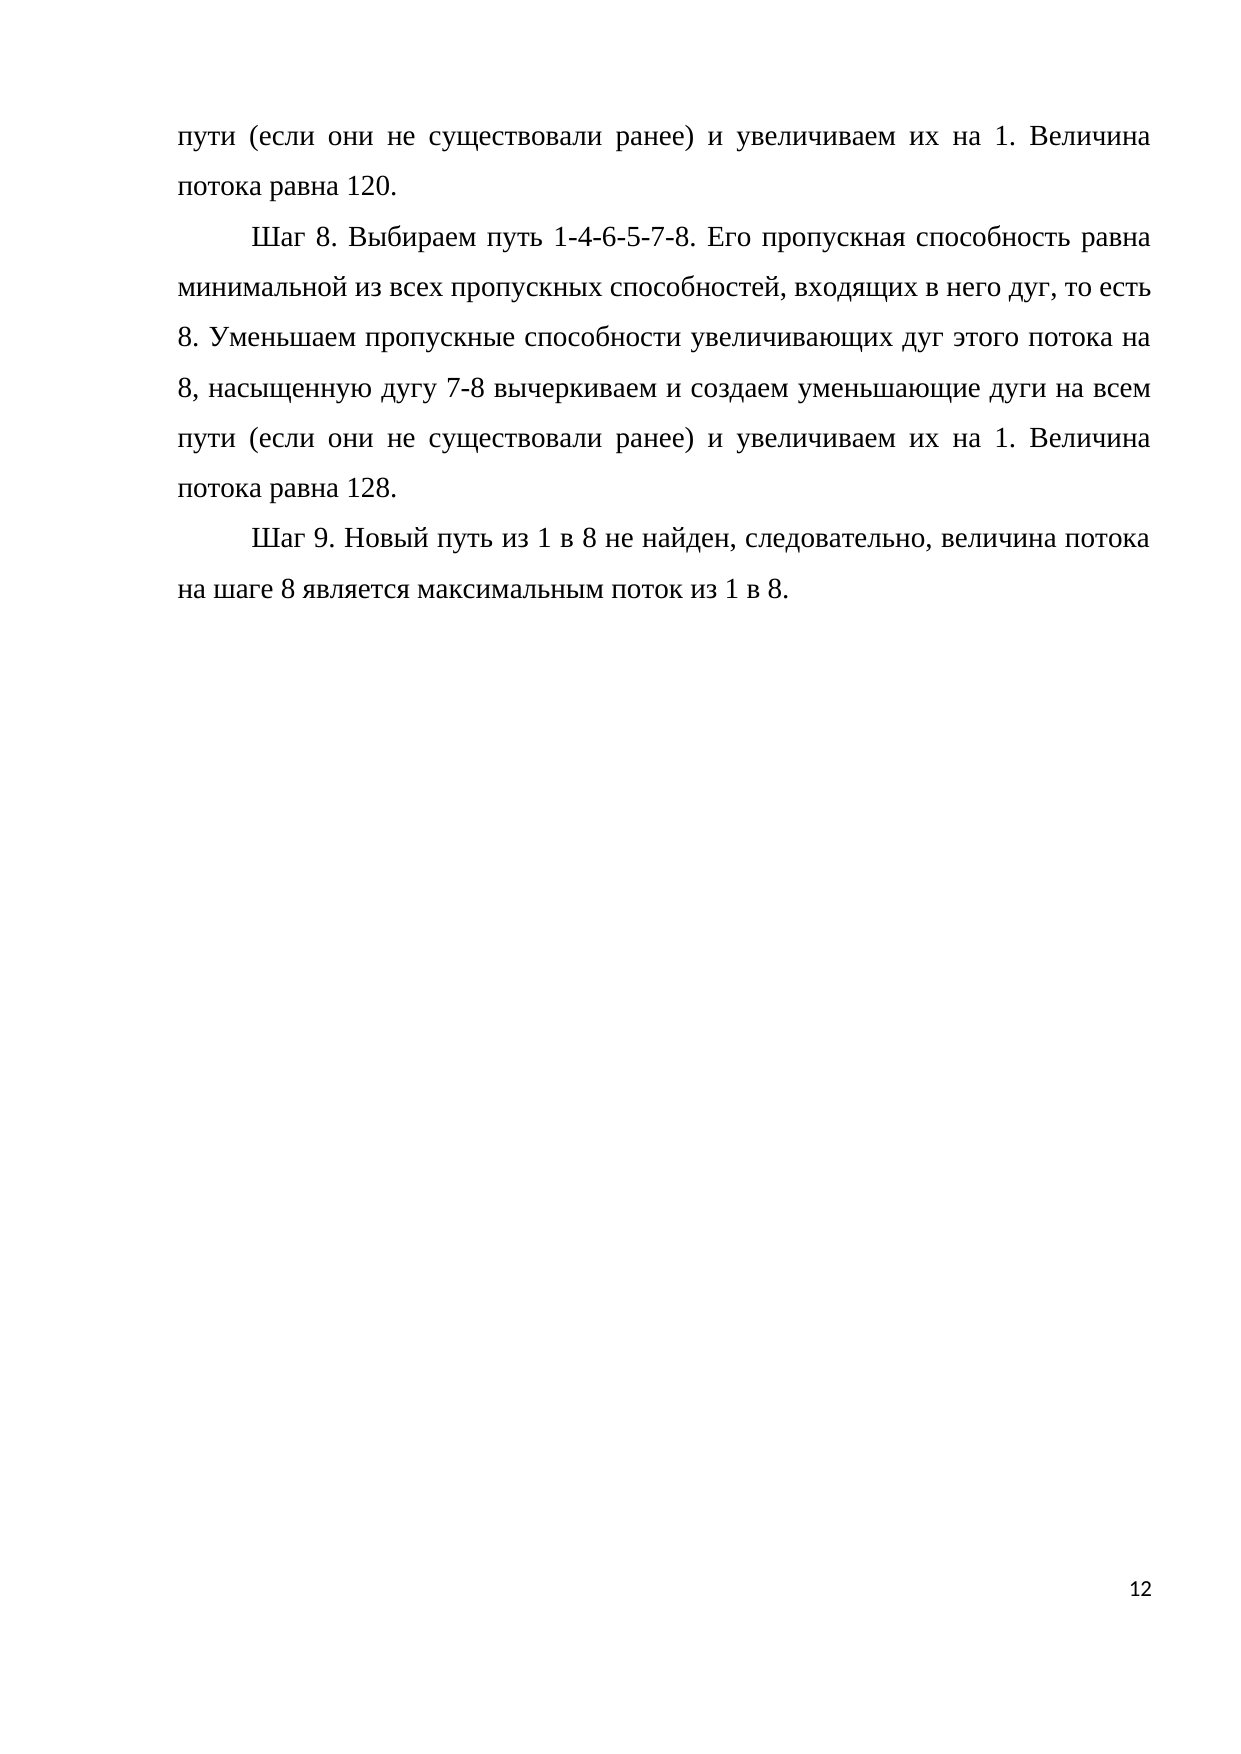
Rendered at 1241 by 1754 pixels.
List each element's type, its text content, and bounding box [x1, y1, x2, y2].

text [177, 118, 1152, 202]
text Шаг 9. Новый путь из 1 в 8 не найден, следовательно, величина потока на шаге 8 является максимальным поток из 1 в 8. [177, 521, 1152, 604]
text Шаг 8. Выбираем путь 1-4-6-5-7-8. Его пропускная способность равна минимальной из всех пропускных способностей, входящих в него дуг, то есть 8. Уменьшаем пропускные способности увеличивающих дуг этого потока на 8, насыщенную дугу 7-8 вычеркиваем и создаем уменьшающие дуги на всем пути (если они не существовали ранее) и увеличиваем их на 1. Величина потока равна 128. [177, 219, 1152, 504]
